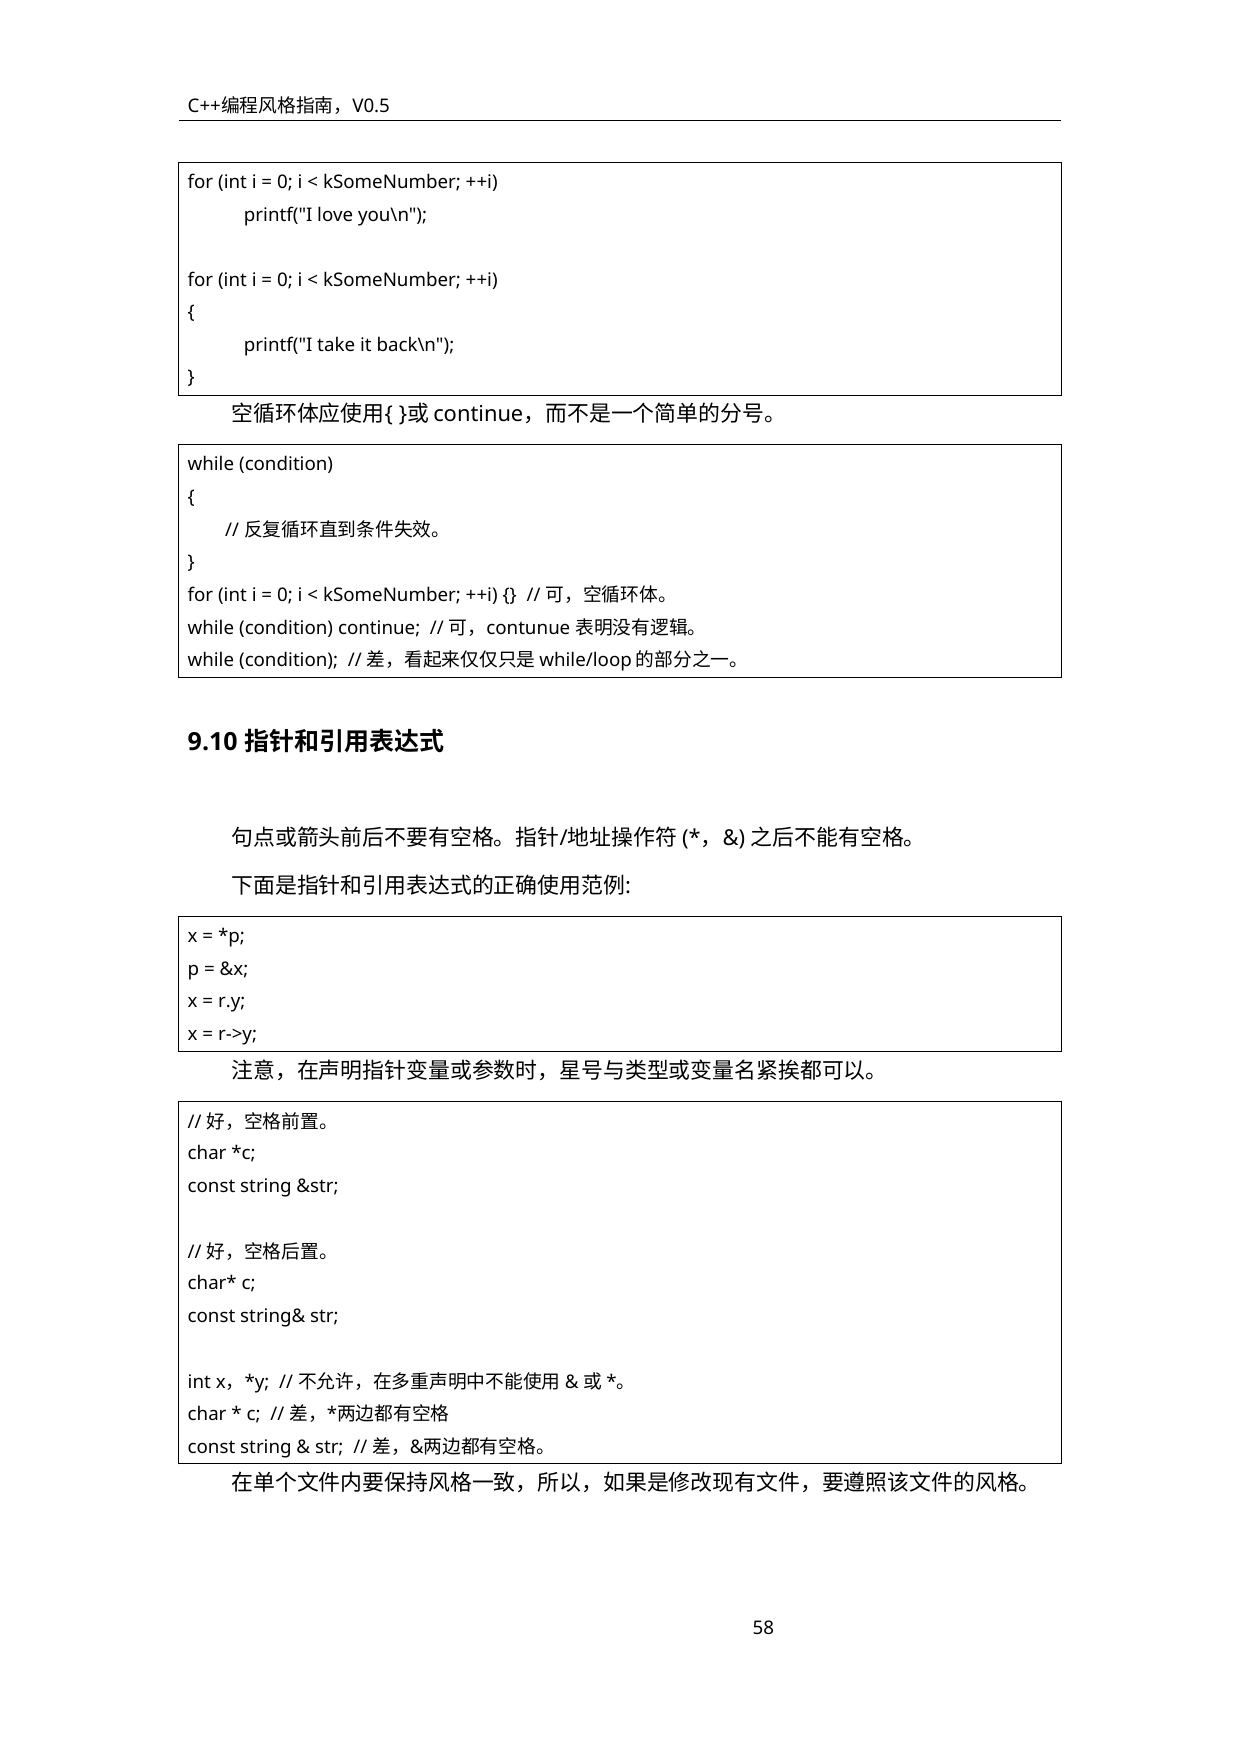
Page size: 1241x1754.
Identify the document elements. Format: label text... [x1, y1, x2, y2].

text { [187, 480, 1053, 512]
text } [179, 357, 1061, 395]
text x = r.y; [187, 984, 1053, 1013]
text const string &str; [187, 1169, 1053, 1201]
text while (condition); // 差，看起来仅仅只是while/loop的部分之一。 [179, 639, 1061, 677]
text for (int i = 0; i < kSomeNumber; ++i) [179, 163, 1061, 198]
text while (condition) continue; // 可，contunue 表明没有逻辑。 [187, 610, 1053, 639]
text int x，*y; // 不允许，在多重声明中不能使用 & 或 *。 [187, 1364, 1053, 1396]
text char *c; [187, 1136, 1053, 1169]
text x = *p; [179, 917, 1061, 952]
text { [187, 295, 1053, 328]
text 在单个文件内要保持风格一致，所以，如果是修改现有文件，要遵照该文件的风格。 [187, 1464, 1053, 1497]
text while (condition) [179, 445, 1061, 480]
text 注意，在声明指针变量或参数时，星号与类型或变量名紧挨都可以。 [187, 1052, 1053, 1085]
text } [187, 545, 1053, 577]
text // 反复循环直到条件失效。 [187, 512, 1053, 545]
text x = r->y; [179, 1013, 1061, 1051]
text p = &x; [187, 952, 1053, 984]
text for (int i = 0; i < kSomeNumber; ++i) {} // 可，空循环体。 [187, 577, 1053, 610]
text for (int i = 0; i < kSomeNumber; ++i) [187, 263, 1053, 295]
text char* c; [187, 1266, 1053, 1299]
text const string & str; // 差，&两边都有空格。 [179, 1426, 1061, 1463]
text printf("I take it back\n"); [187, 328, 1053, 357]
text 句点或箭头前后不要有空格。指针/地址操作符 (*，&) 之后不能有空格。 [187, 819, 1053, 852]
text 空循环体应使用{ }或continue，而不是一个简单的分号。 [187, 396, 1053, 428]
text char * c; // 差，*两边都有空格 [187, 1396, 1053, 1426]
text // 好，空格后置。 [187, 1234, 1053, 1266]
subtitle 9.10 指针和引用表达式 [187, 707, 1053, 772]
text printf("I love you\n"); [187, 198, 1053, 230]
text const string& str; [187, 1299, 1053, 1331]
text 下面是指针和引用表达式的正确使用范例: [187, 868, 1053, 900]
text // 好，空格前置。 [179, 1102, 1061, 1136]
